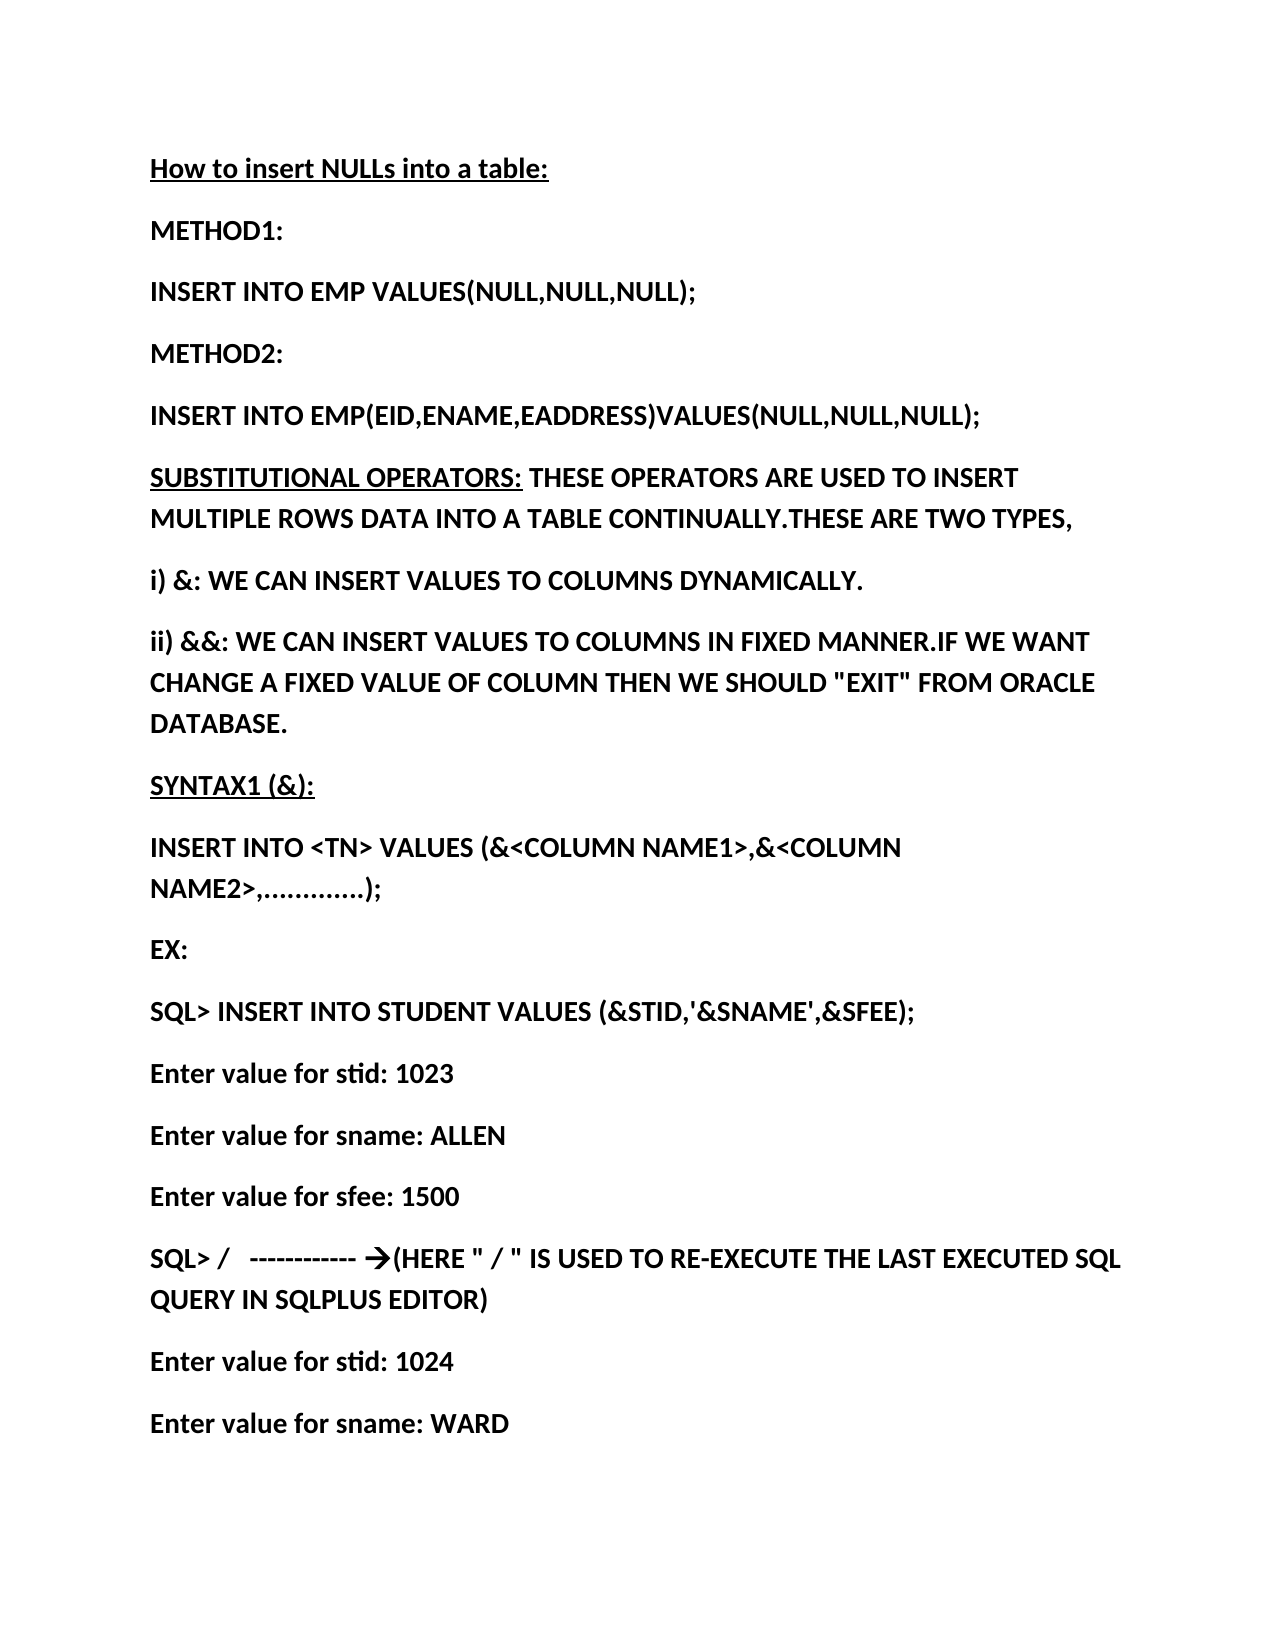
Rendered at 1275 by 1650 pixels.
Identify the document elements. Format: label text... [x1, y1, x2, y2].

text Enter value for stid: 1023 [150, 1055, 1125, 1091]
text METHOD2: [150, 335, 1125, 371]
text Enter value for sname: ALLEN [150, 1117, 1125, 1152]
text INSERT INTO <TN> VALUES (&<COLUMN NAME1>,&<COLUMN NAME2>,.............); [150, 829, 1125, 905]
text EX: [150, 931, 1125, 967]
text SYNTAX1 (&): [150, 767, 1125, 803]
text METHOD1: [150, 212, 1125, 247]
text i) &: WE CAN INSERT VALUES TO COLUMNS DYNAMICALLY. [150, 562, 1125, 597]
text SUBSTITUTIONAL OPERATORS: THESE OPERATORS ARE USED TO INSERT MULTIPLE ROWS DATA INTO A TABLE CONTINUALLY.THESE ARE TWO TYPES, [150, 459, 1125, 535]
text Enter value for sfee: 1500 [150, 1178, 1125, 1214]
text ii) &&: WE CAN INSERT VALUES TO COLUMNS IN FIXED MANNER.IF WE WANT CHANGE A FIXED VALUE OF COLUMN THEN WE SHOULD "EXIT" FROM ORACLE DATABASE. [150, 623, 1125, 741]
text SQL> INSERT INTO STUDENT VALUES (&STID,'&SNAME',&SFEE); [150, 993, 1125, 1029]
text Enter value for sname: WARD [150, 1405, 1125, 1440]
text INSERT INTO EMP(EID,ENAME,EADDRESS)VALUES(NULL,NULL,NULL); [150, 397, 1125, 433]
text How to insert NULLs into a table: [150, 150, 1125, 186]
text INSERT INTO EMP VALUES(NULL,NULL,NULL); [150, 273, 1125, 309]
text Enter value for stid: 1024 [150, 1343, 1125, 1379]
text SQL> / ------------ (HERE " / " IS USED TO RE-EXECUTE THE LAST EXECUTED SQL QUERY IN SQLPLUS EDITOR) [150, 1240, 1125, 1317]
